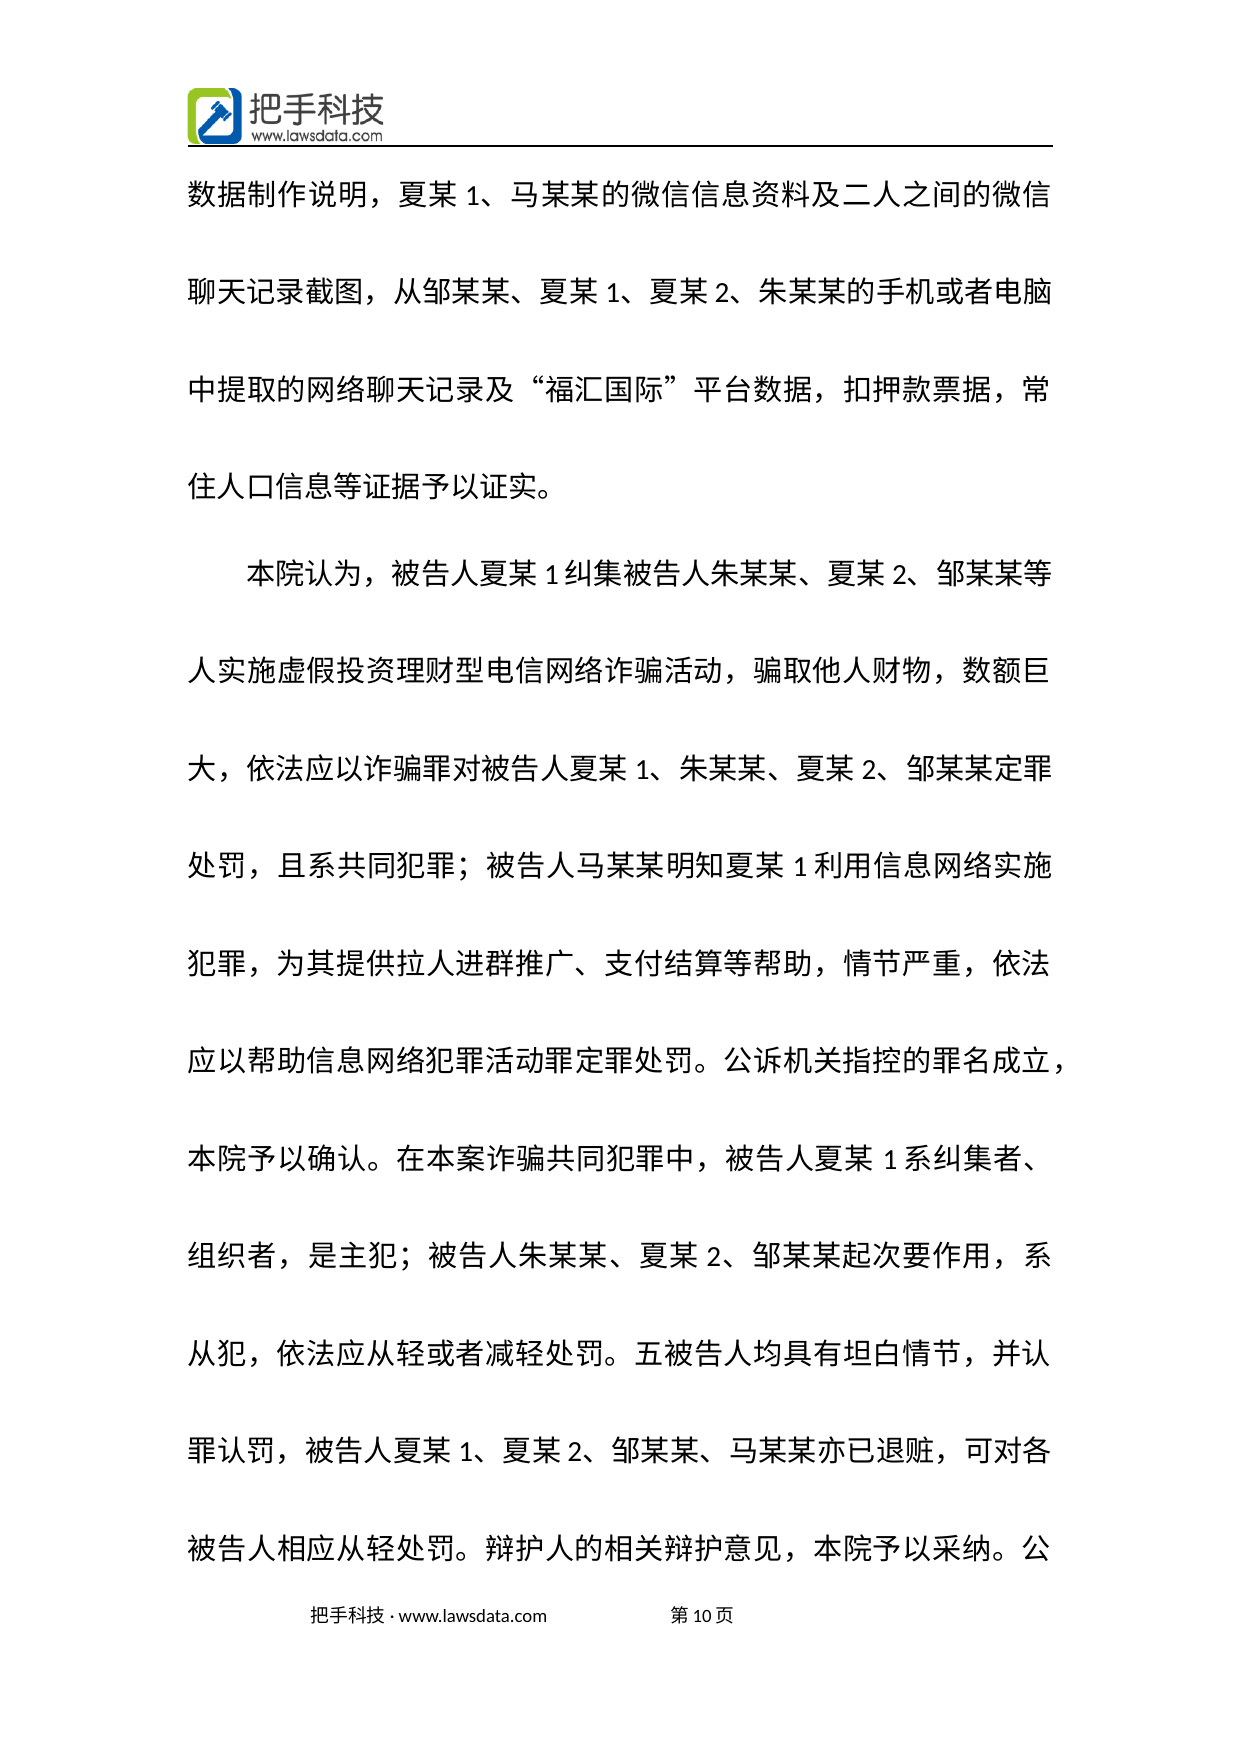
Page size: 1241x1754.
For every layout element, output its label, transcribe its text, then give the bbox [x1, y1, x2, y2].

picture [187, 88, 384, 144]
